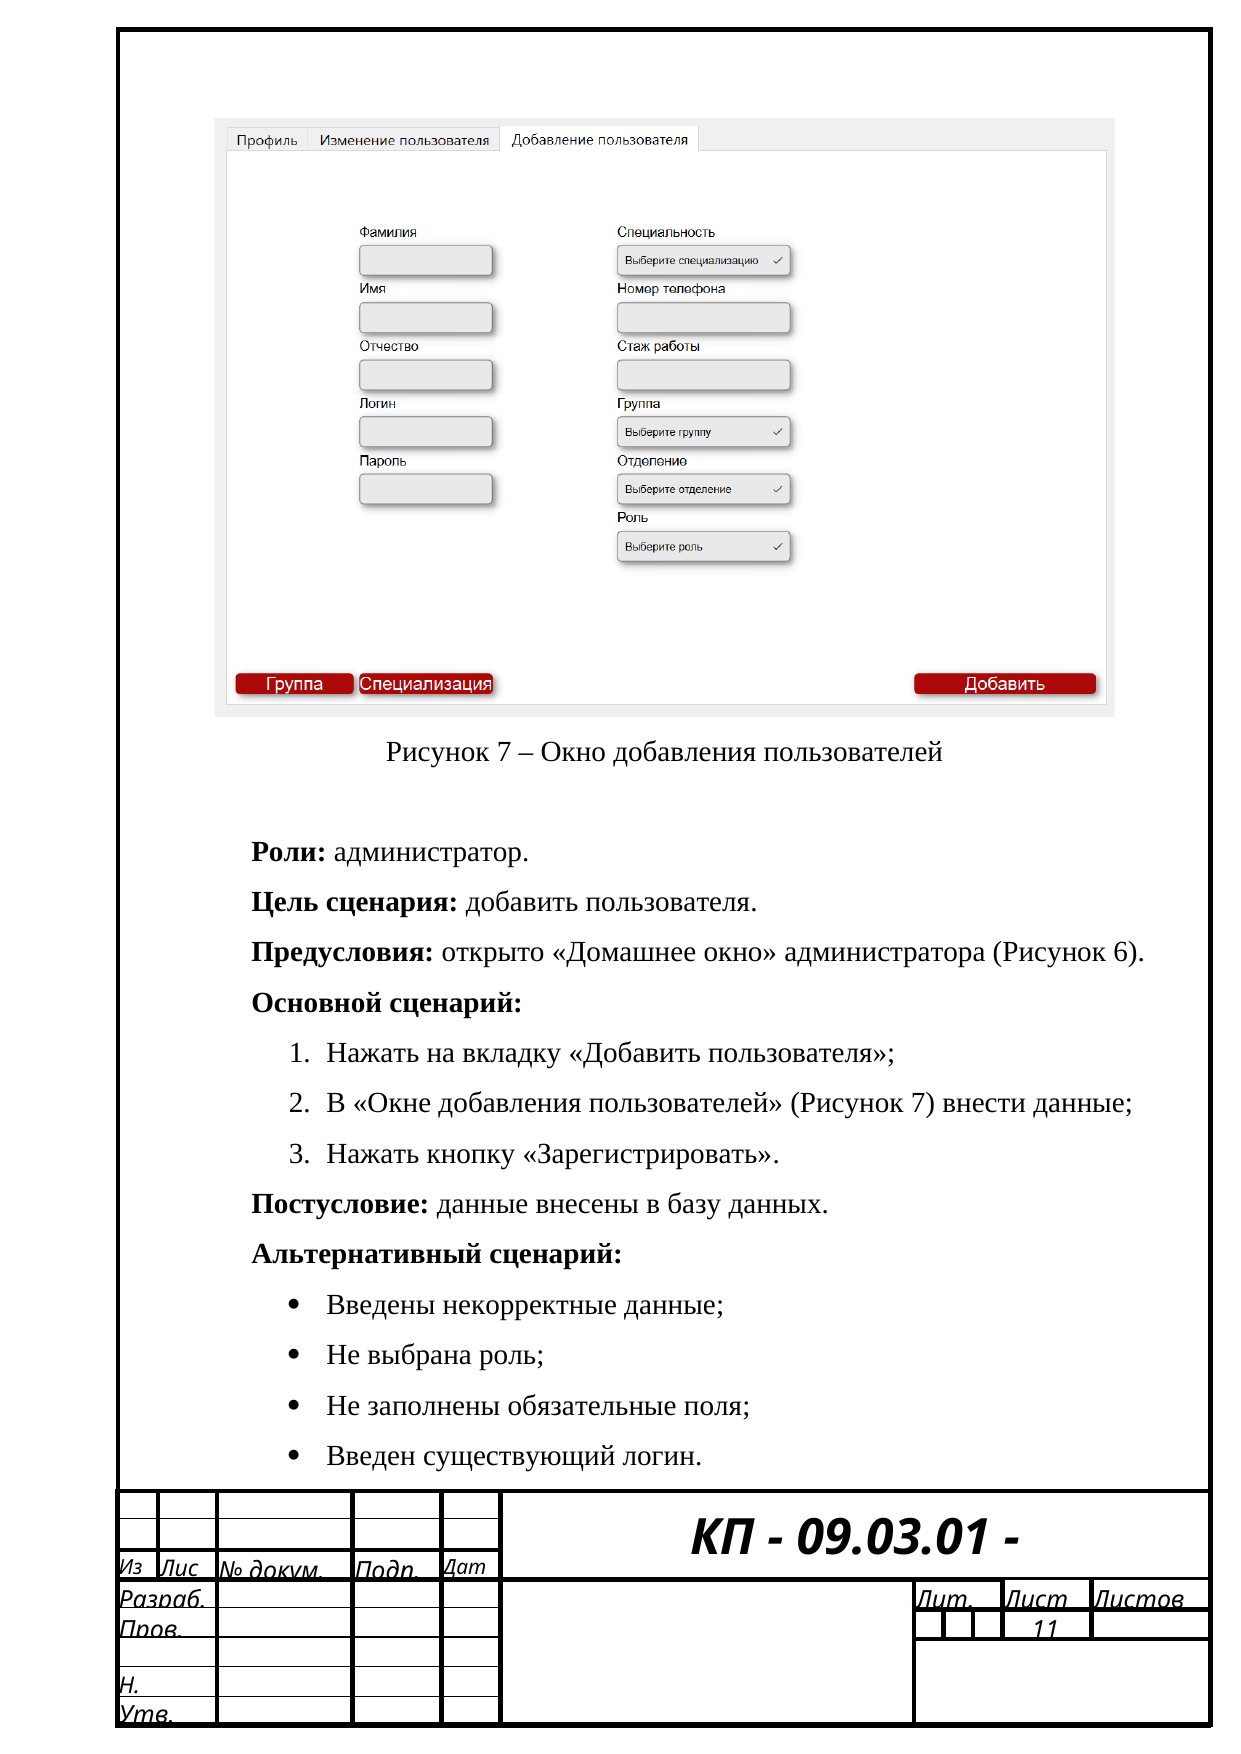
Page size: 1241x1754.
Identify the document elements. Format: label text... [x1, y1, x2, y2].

text Альтернативный сценарий: [177, 1236, 1152, 1270]
list Введены некорректные данные; [288, 1287, 1152, 1320]
text Постусловие: данные внесены в базу данных. [177, 1186, 1152, 1220]
list Введен существующий логин. [288, 1438, 1152, 1472]
text Предусловия: открыто «Домашнее окно» администратора (Рисунок 6). [177, 934, 1152, 968]
text Роли: администратор. [177, 834, 1152, 867]
list Нажать кнопку «Зарегистрировать». [288, 1136, 1152, 1169]
list Нажать на вкладку «Добавить пользователя»; [288, 1035, 1152, 1069]
list В «Окне добавления пользователей» (Рисунок 7) внести данные; [288, 1086, 1152, 1119]
text Основной сценарий: [177, 985, 1152, 1018]
list Не заполнены обязательные поля; [288, 1388, 1152, 1421]
text Окно добавления пользователей [177, 734, 1152, 767]
list Не выбрана роль; [288, 1337, 1152, 1371]
text Цель сценария: добавить пользователя. [177, 884, 1152, 918]
picture [214, 118, 1115, 717]
